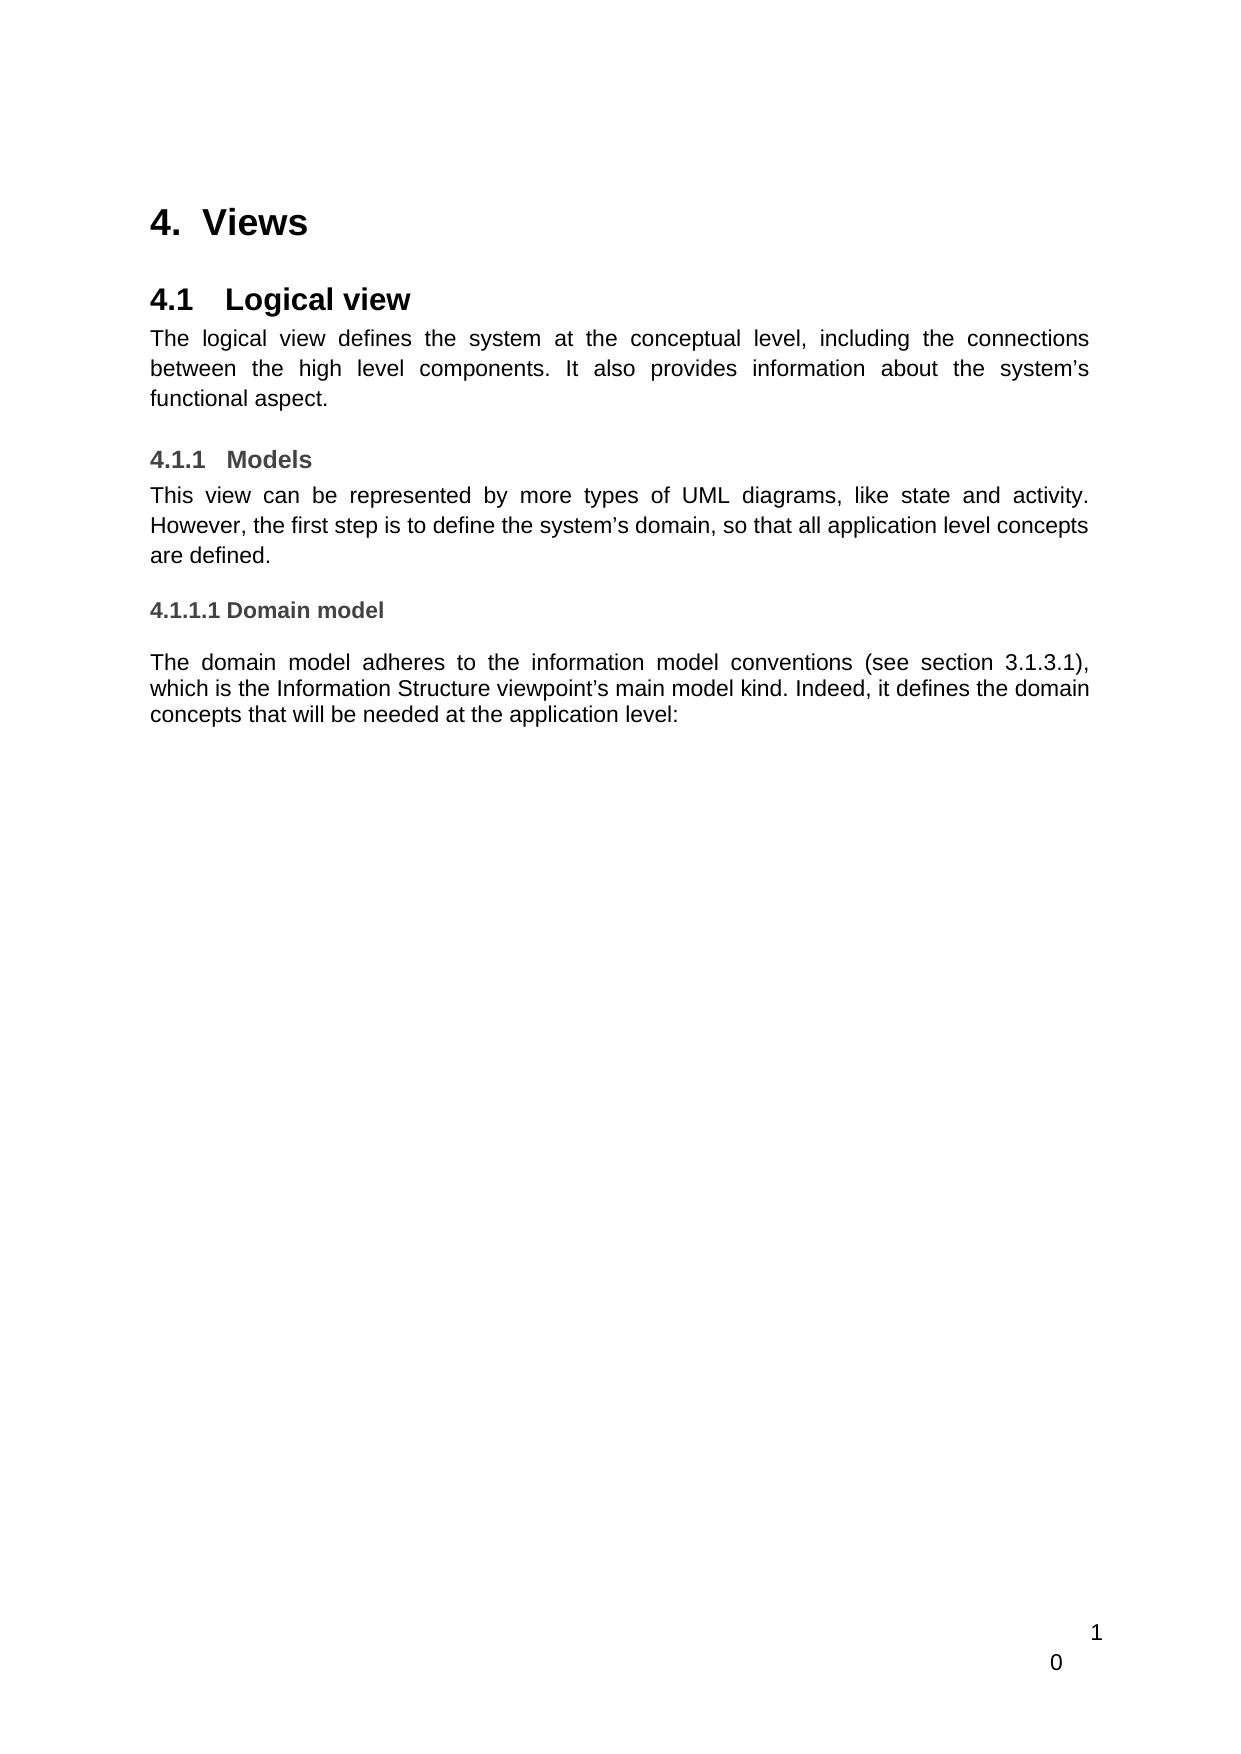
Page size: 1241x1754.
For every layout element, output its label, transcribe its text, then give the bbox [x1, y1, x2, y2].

subtitle 4. Views [150, 200, 1090, 243]
text The logical view defines the system at the conceptual level, including the connections between the high level components. It also provides information about the system’s functional aspect. [150, 325, 1090, 412]
subtitle 4.1.1.1 Domain model [150, 597, 1090, 624]
text The domain model adheres to the information model conventions (see section 3.1.3.1), which is the Information Structure viewpoint’s main model kind. Indeed, it defines the domain concepts that will be needed at the application level: [150, 649, 1090, 728]
subtitle 4.1.1 Models [150, 445, 1090, 473]
subtitle 4.1 Logical view [150, 281, 1090, 317]
text This view can be represented by more types of UML diagrams, like state and activity. However, the first step is to define the system’s domain, so that all application level concepts are defined. [150, 482, 1090, 568]
